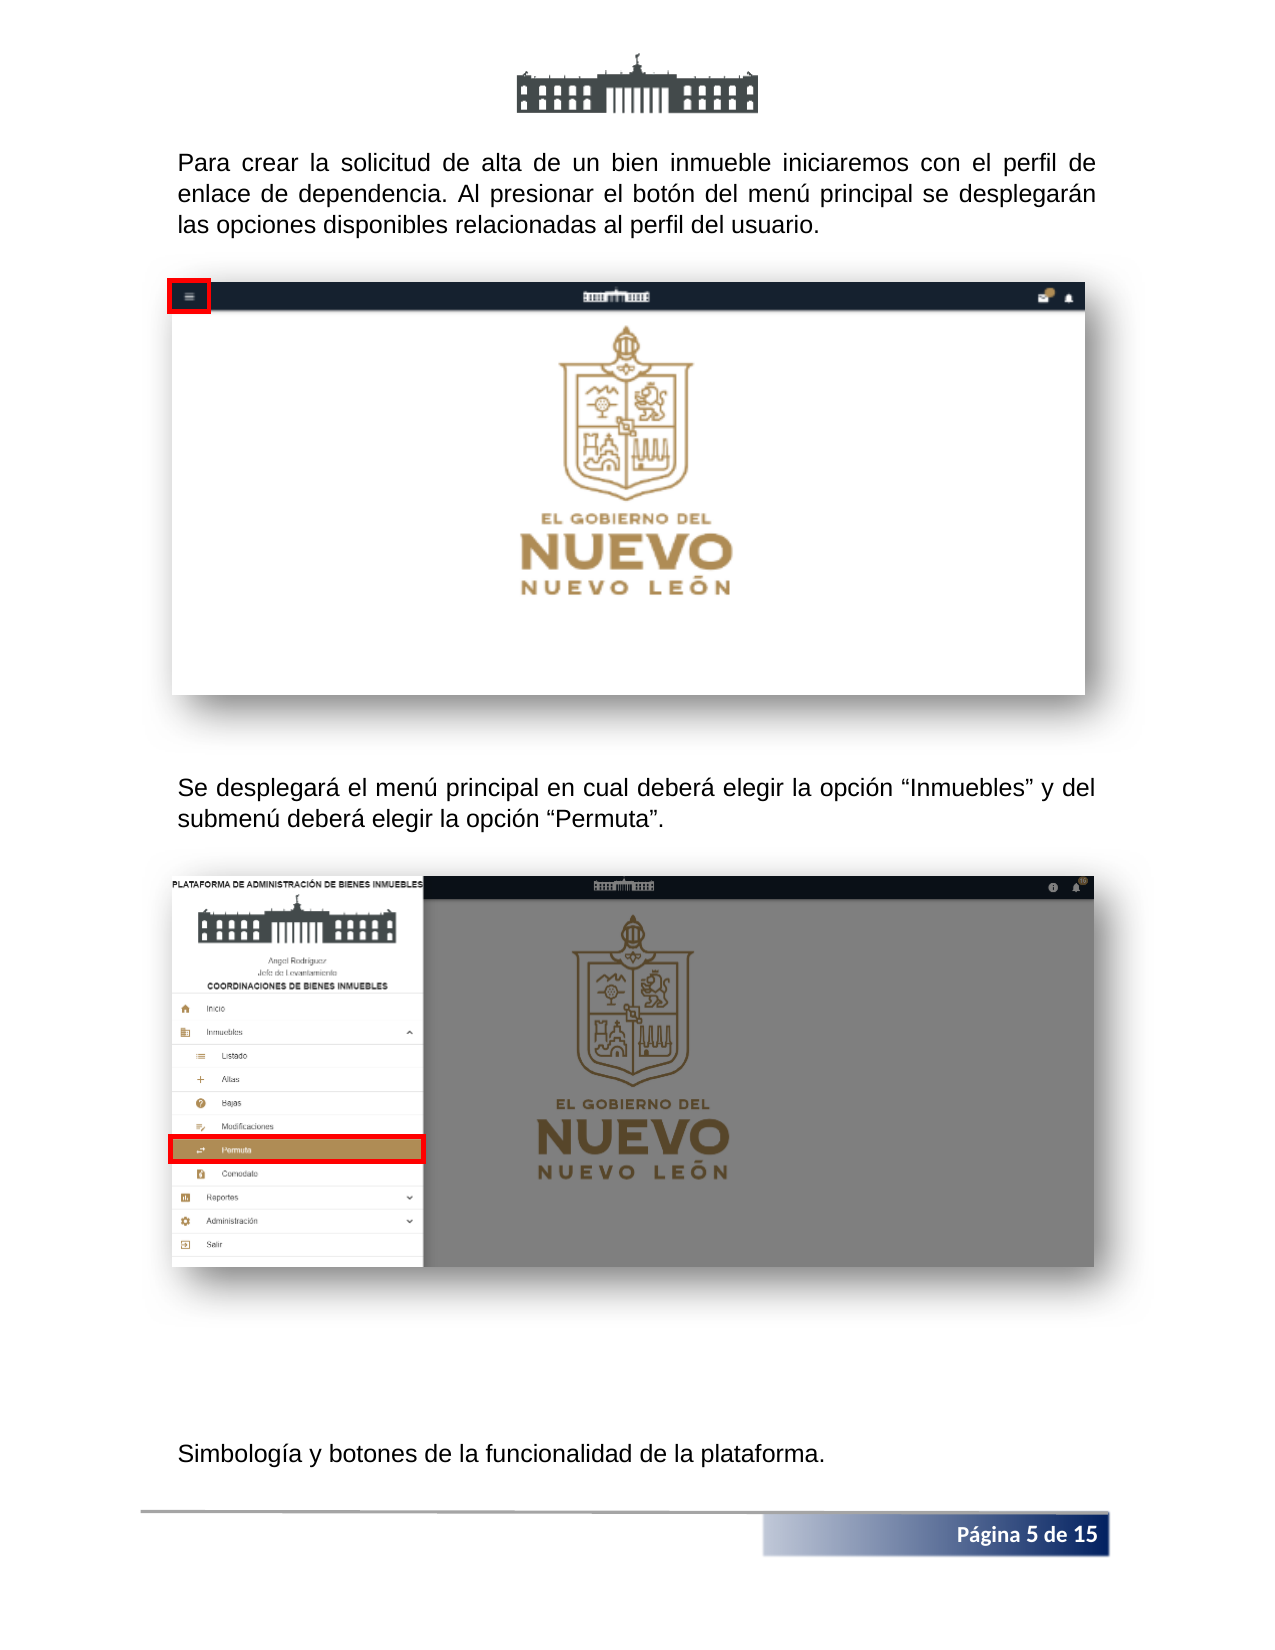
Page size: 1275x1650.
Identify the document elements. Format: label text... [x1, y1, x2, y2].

picture [173, 1139, 421, 1159]
text Para crear la solicitud de alta de un bien inmueble iniciaremos con el perfil de enlace de dependencia. Al presionar el botón del menú principal se desplegarán las opciones disponibles relacionadas al perfil del usuario. [177, 148, 1098, 238]
picture [172, 283, 207, 309]
text Se desplegará el menú principal en cual deberá elegir la opción “Inmuebles” y del submenú deberá elegir la opción “Permuta”. [177, 773, 1098, 833]
picture [172, 876, 1094, 1267]
text Simbología y botones de la funcionalidad de la plataforma. [177, 1439, 1098, 1467]
picture [172, 282, 1085, 695]
picture [515, 50, 760, 128]
